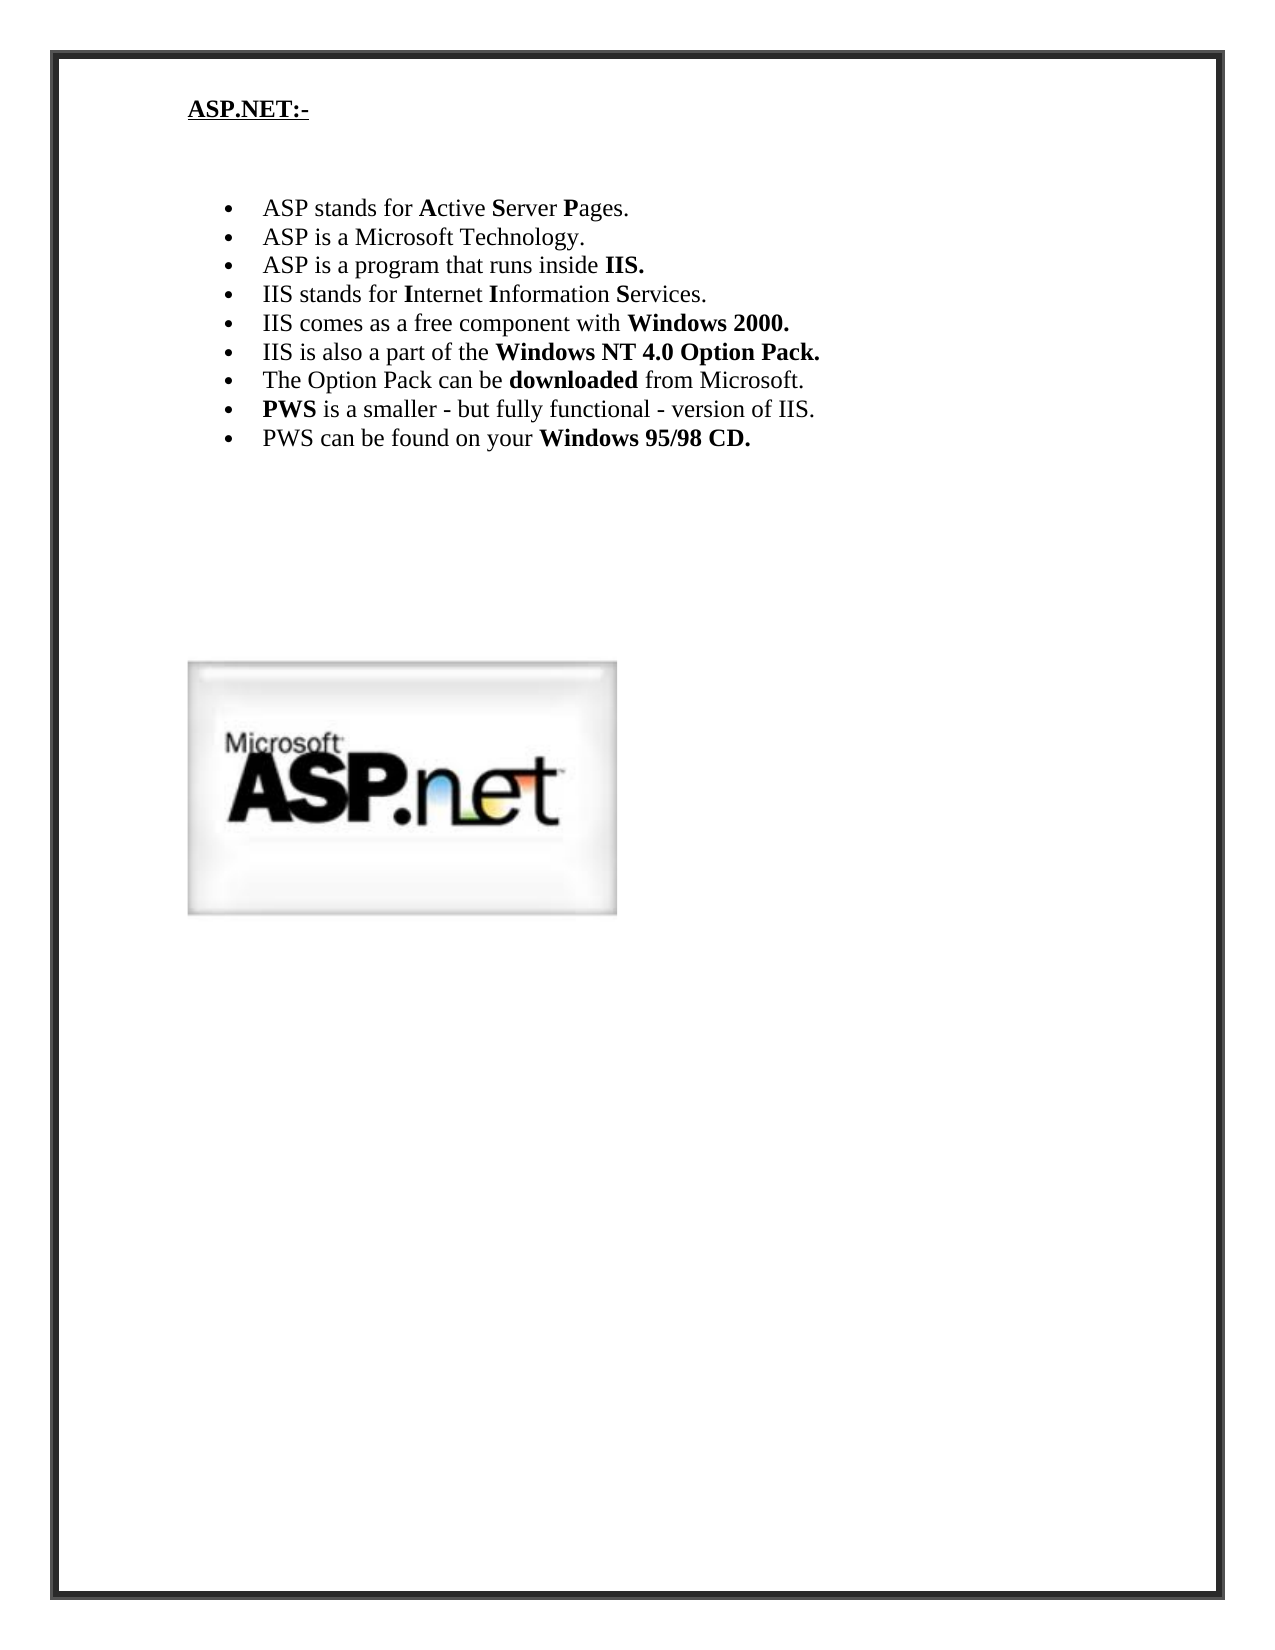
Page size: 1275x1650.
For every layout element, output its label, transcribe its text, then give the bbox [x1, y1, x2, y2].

list IIS stands for Internet Information Services. [225, 279, 1125, 308]
list ASP is a Microsoft Technology. [225, 222, 1125, 250]
list The Option Pack can be downloaded from Microsoft. [225, 365, 1125, 394]
list ASP is a program that runs inside IIS. [225, 250, 1125, 279]
list IIS is also a part of the Windows NT 4.0 Option Pack. [225, 337, 1125, 365]
text ASP.NET:- [187, 94, 1125, 122]
list PWS can be found on your Windows 95/98 CD. [225, 423, 1125, 452]
list ASP stands for Active Server Pages. [225, 193, 1125, 222]
list PWS is a smaller - but fully functional - version of IIS. [225, 394, 1125, 423]
list IIS comes as a free component with Windows 2000. [225, 308, 1125, 337]
picture [187, 645, 618, 932]
